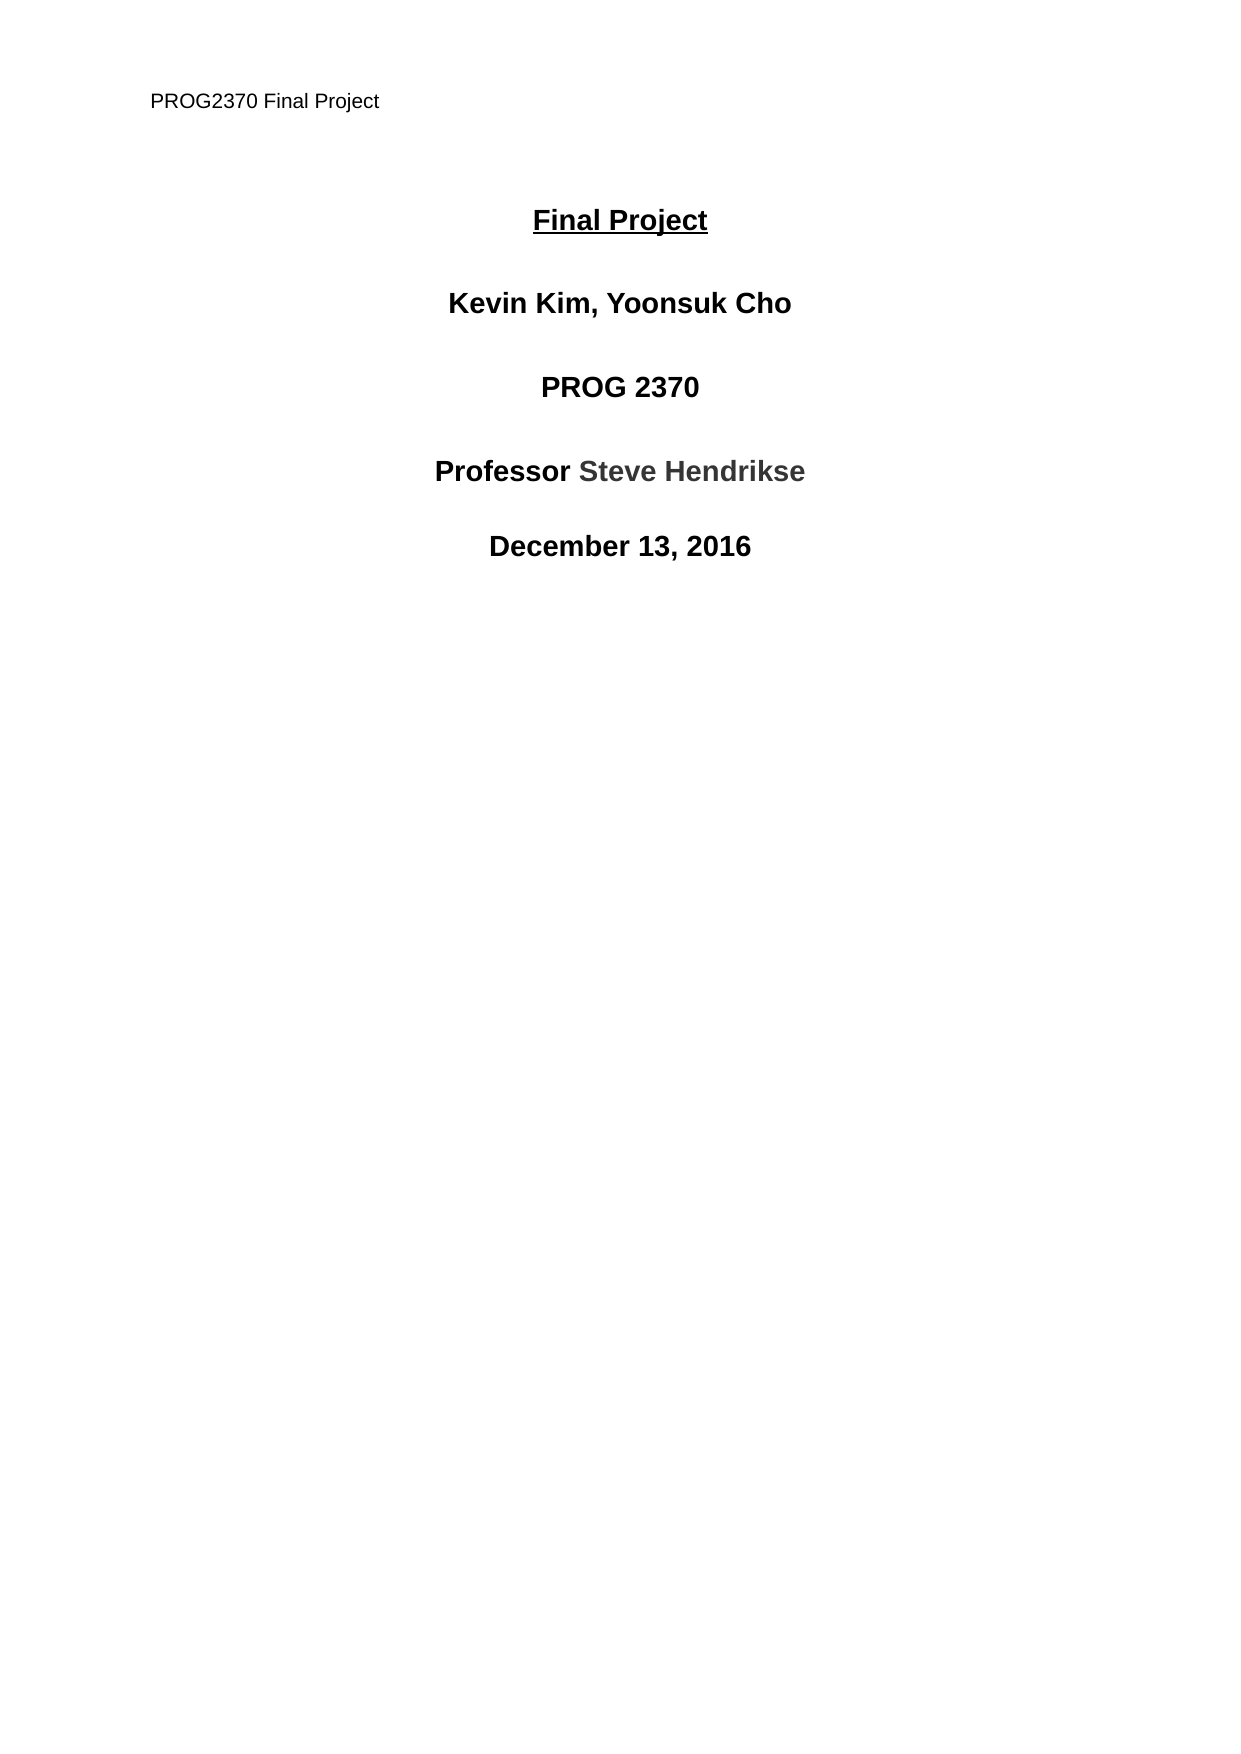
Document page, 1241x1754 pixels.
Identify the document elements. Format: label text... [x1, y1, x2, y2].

text Kevin Kim, Yoonsuk Cho [150, 287, 1090, 320]
text Professor Steve Hendrikse [150, 454, 1090, 488]
text PROG 2370 [150, 370, 1090, 404]
text December 13, 2016 [150, 529, 1090, 562]
text Final Project [150, 203, 1090, 236]
